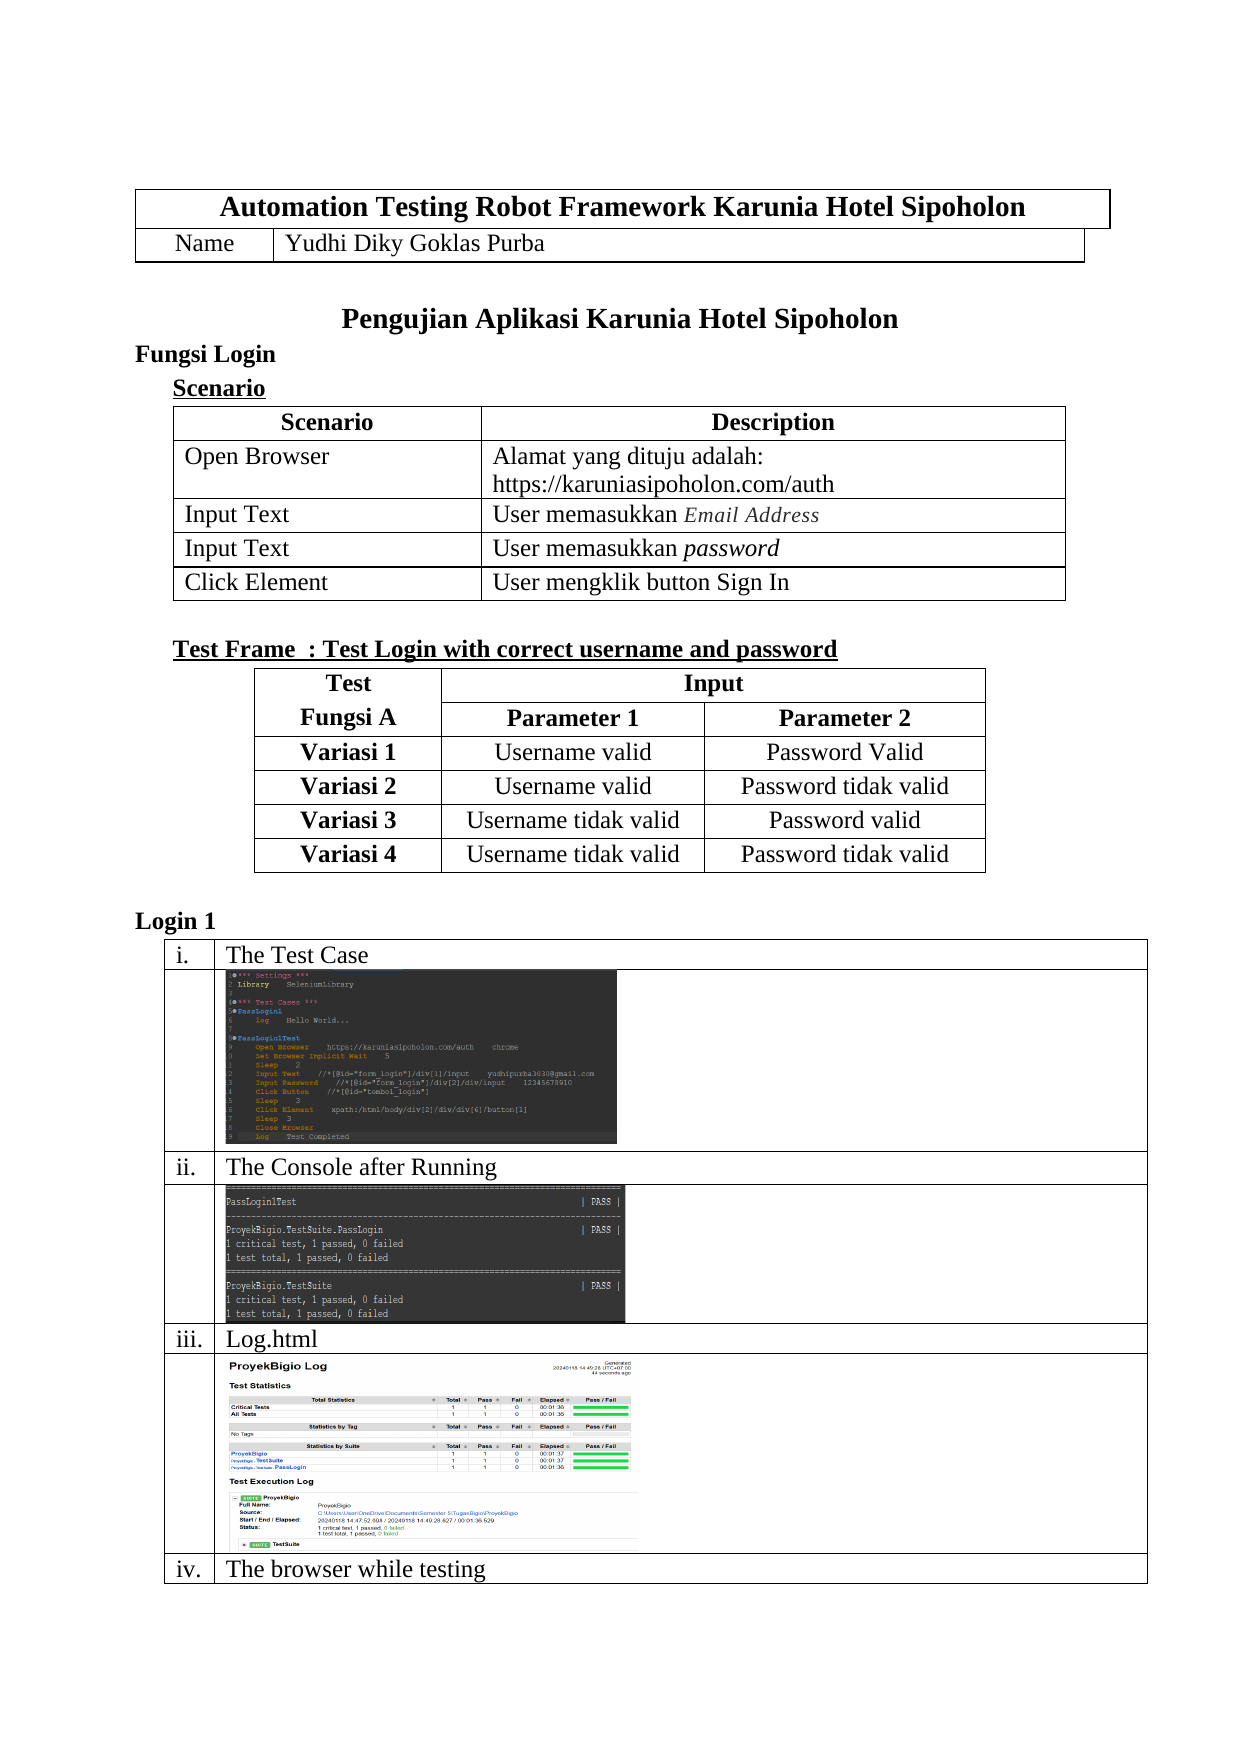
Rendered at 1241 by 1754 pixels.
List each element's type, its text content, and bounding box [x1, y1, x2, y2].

table_cell [215, 970, 1147, 1151]
table_cell [165, 970, 214, 1151]
table_cell Name [136, 229, 273, 261]
table_cell Password tidak valid [705, 771, 985, 804]
table_cell User mengklik button Sign In [482, 568, 1065, 600]
table_header i. [165, 940, 214, 969]
table_cell Variasi 1 [255, 737, 441, 770]
table_cell Alamat yang dituju adalah: https://karuniasipoholon.com/auth [482, 441, 1065, 498]
table_cell [215, 1185, 225, 1323]
table_cell Click Element [174, 568, 481, 600]
table_cell Open Browser [174, 441, 481, 498]
table_cell [215, 1354, 225, 1553]
table_cell [639, 1354, 1147, 1553]
table_header Automation Testing Robot Framework Karunia Hotel Sipoholon [136, 190, 1109, 227]
table_cell User memasukkan password [482, 533, 1065, 566]
table_cell Input Text [174, 533, 481, 566]
table_cell Parameter 2 [705, 703, 985, 736]
table_cell The browser while testing [215, 1554, 1147, 1582]
table_header Scenario [174, 407, 481, 440]
picture [225, 969, 617, 1144]
table_cell Username valid [442, 737, 704, 770]
table_cell iii. [165, 1324, 214, 1353]
table_cell Password tidak valid [705, 839, 985, 872]
table_cell Variasi 3 [255, 805, 441, 838]
table_header Test Fungsi A [255, 669, 441, 736]
table_header Description [482, 407, 1065, 440]
picture [225, 1354, 639, 1553]
table_cell Username tidak valid [442, 805, 704, 838]
table_cell [165, 1185, 214, 1323]
table_cell Input Text [174, 499, 481, 532]
text Login 1 [135, 906, 1105, 935]
table_header The Test Case [215, 940, 1147, 969]
text Pengujian Aplikasi Karunia Hotel Sipoholon [135, 301, 1105, 334]
table_cell The Console after Running [215, 1152, 1147, 1184]
table_cell Username valid [442, 771, 704, 804]
table_cell [165, 1354, 214, 1553]
table_cell iv. [165, 1554, 214, 1582]
list Test Frame : Test Login with correct username and password [172, 634, 1105, 663]
table_cell Variasi 2 [255, 771, 441, 804]
table_cell [626, 1185, 1147, 1323]
table_cell Log.html [215, 1324, 1147, 1353]
table_cell ii. [165, 1152, 214, 1184]
list Scenario [172, 373, 1105, 401]
table_cell Variasi 4 [255, 839, 441, 872]
table_cell Password Valid [705, 737, 985, 770]
table_header Input [442, 669, 985, 702]
table_cell Password valid [705, 805, 985, 838]
picture [225, 1185, 626, 1324]
table_cell Parameter 1 [442, 703, 704, 736]
table_cell User memasukkan Email Address [482, 499, 1065, 532]
table_cell Yudhi Diky Goklas Purba [274, 229, 1084, 261]
table_cell Username tidak valid [442, 839, 704, 872]
text Fungsi Login [135, 339, 1105, 368]
